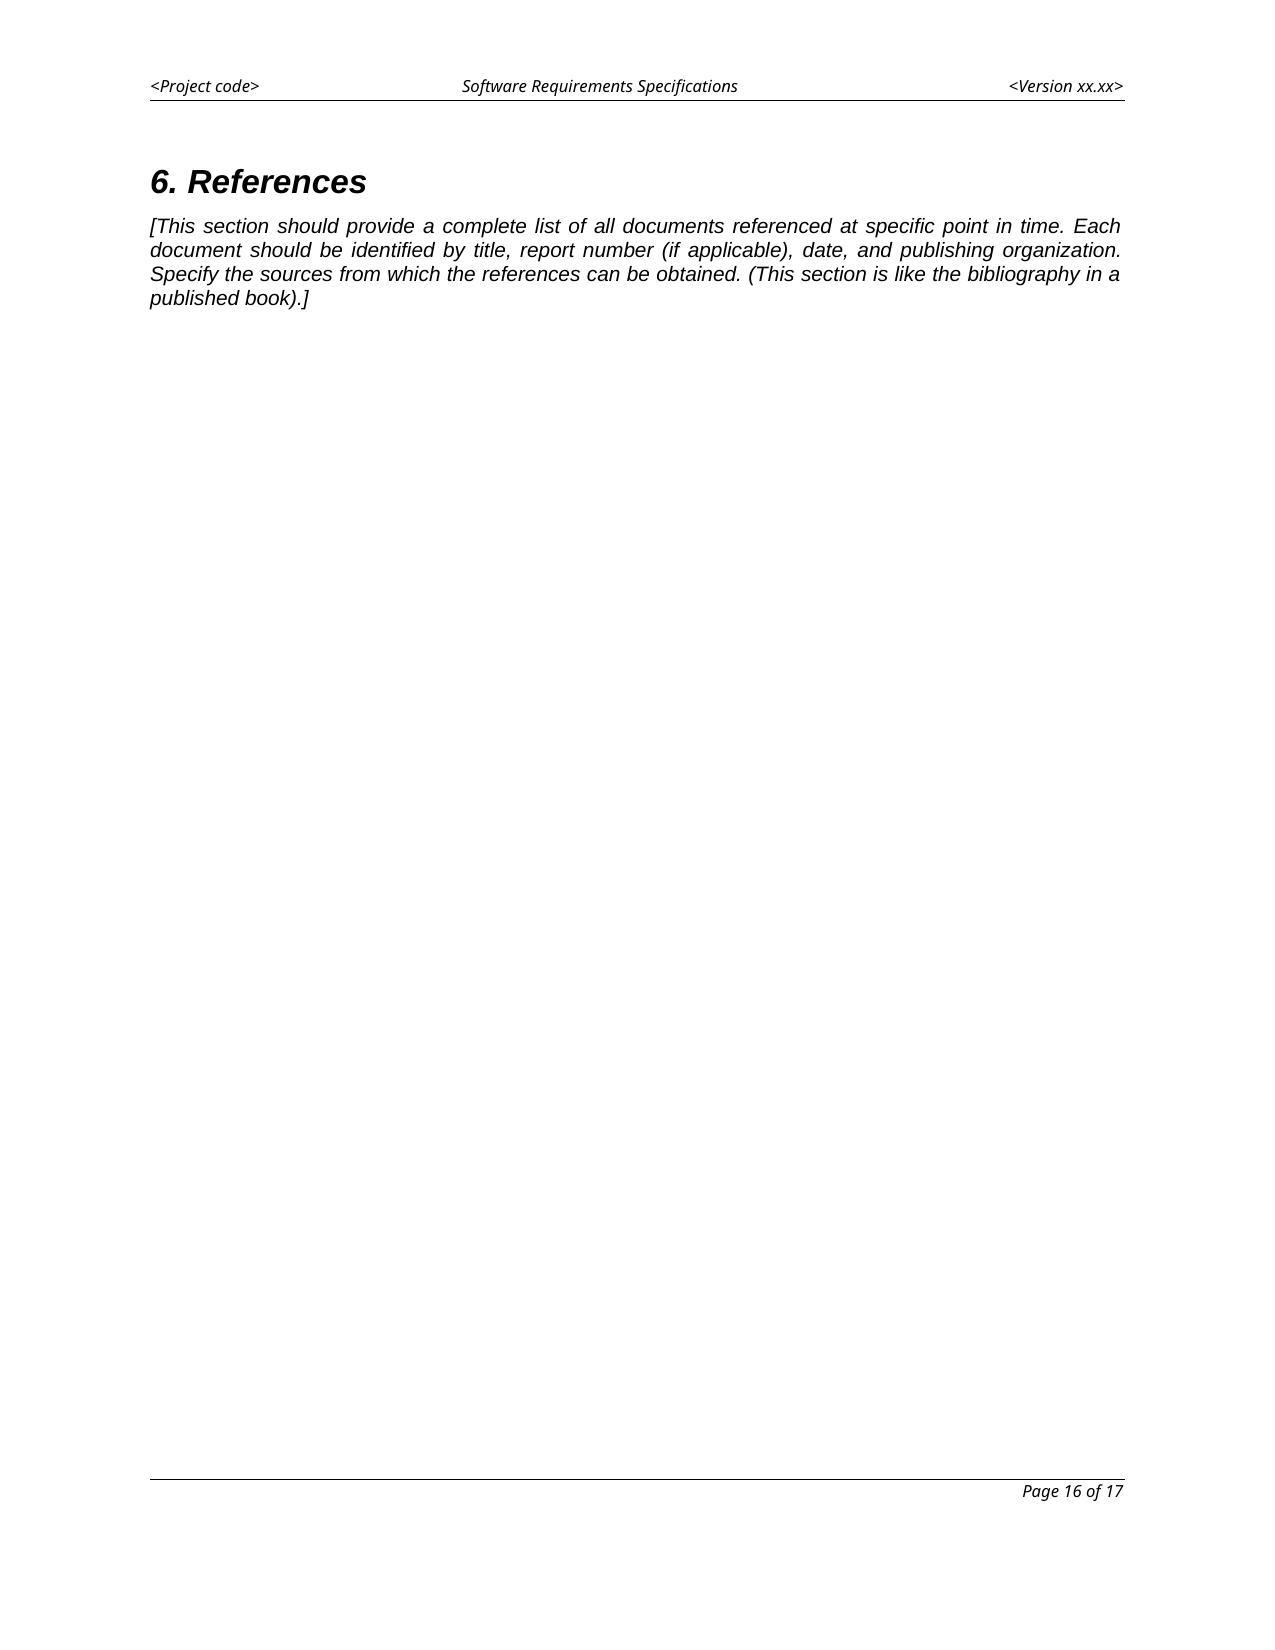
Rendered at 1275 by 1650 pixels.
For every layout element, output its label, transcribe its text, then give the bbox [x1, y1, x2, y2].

text [This section should provide a complete list of all documents referenced at specific point in time. Each document should be identified by title, report number (if applicable), date, and publishing organization. Specify the sources from which the references can be obtained. (This section is like the bibliography in a published book).] [150, 213, 1125, 309]
list References [150, 162, 1125, 201]
